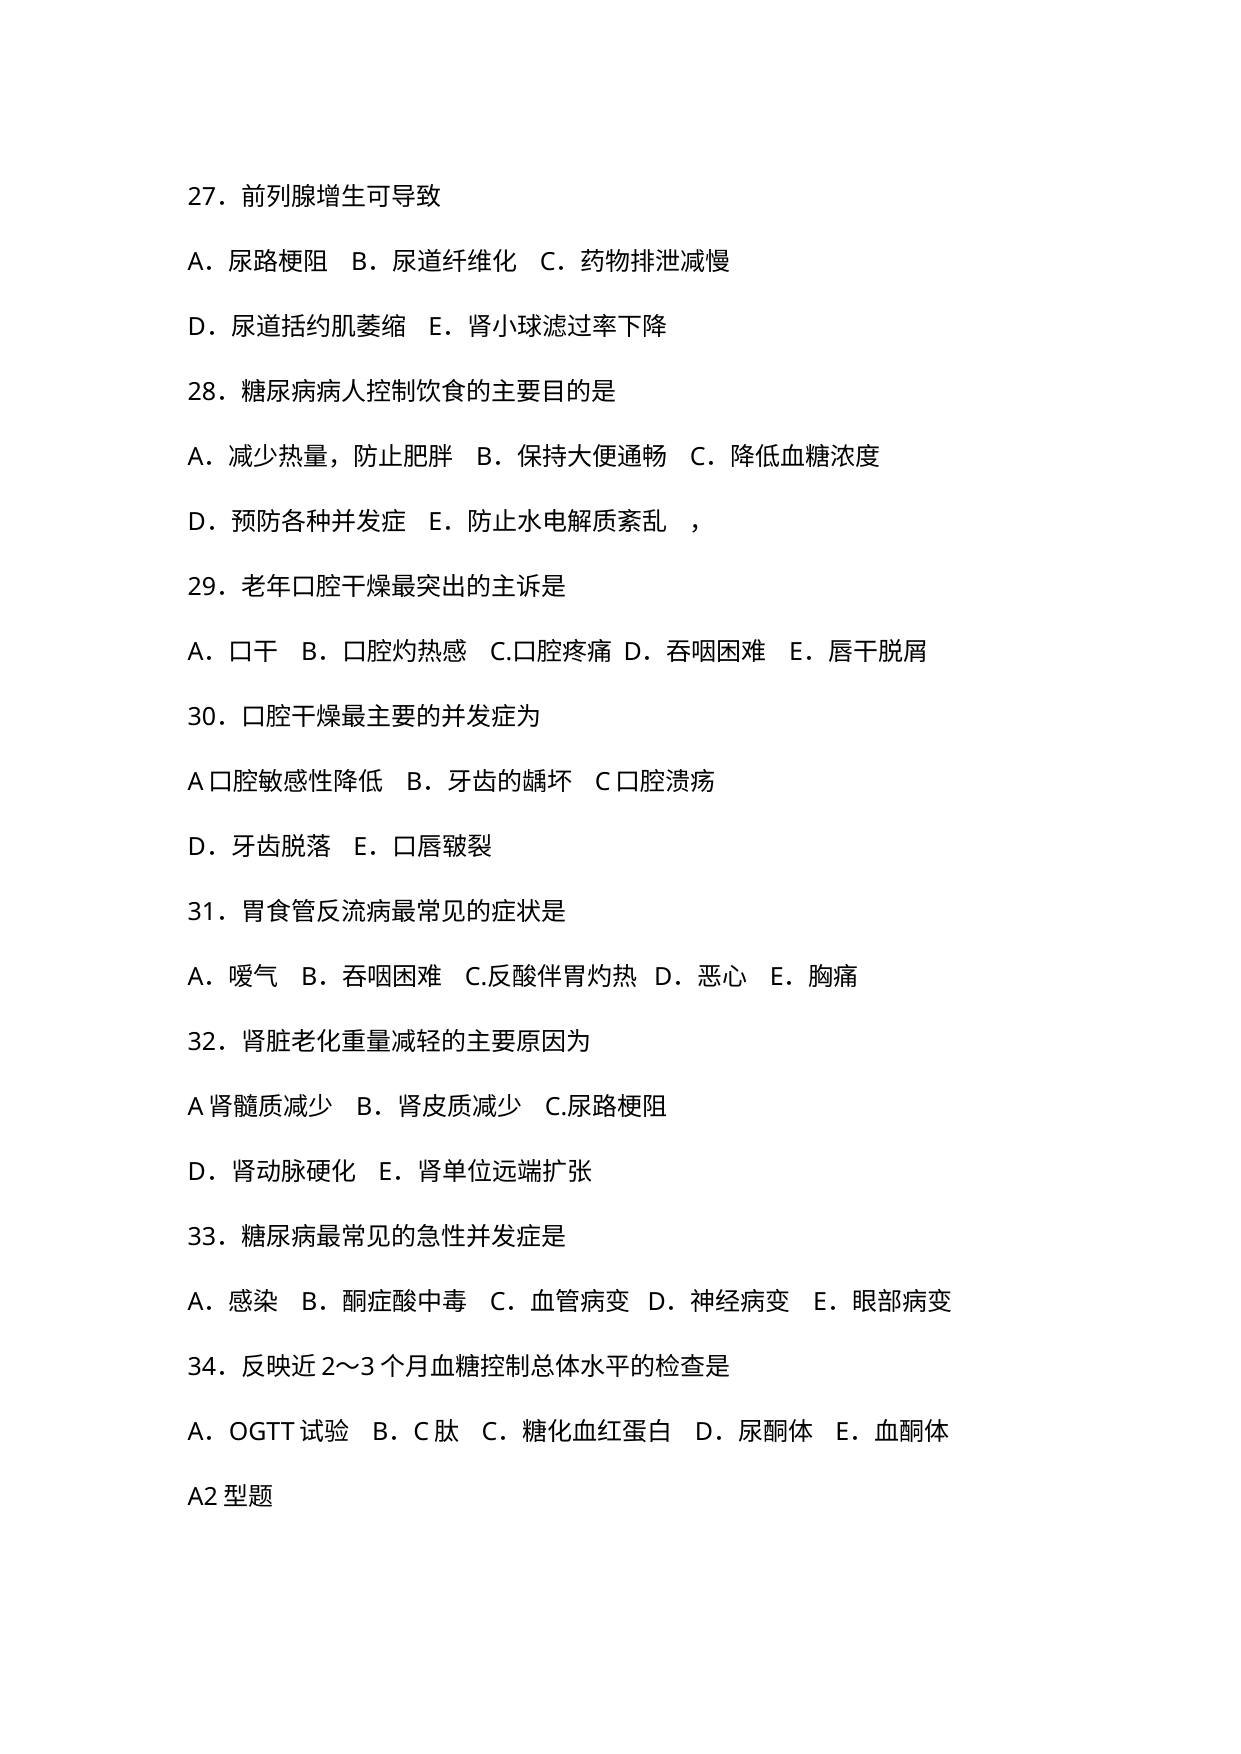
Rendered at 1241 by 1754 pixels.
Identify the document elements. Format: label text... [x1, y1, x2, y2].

text 34．反映近2～3个月血糖控制总体水平的检查是 [187, 1332, 1053, 1397]
text 33．糖尿病最常见的急性并发症是 [187, 1202, 1053, 1267]
text 28．糖尿病病人控制饮食的主要目的是 [187, 357, 1053, 422]
text 31．胃食管反流病最常见的症状是 [187, 877, 1053, 942]
text D．牙齿脱落 E．口唇皲裂 [187, 812, 1053, 877]
text A口腔敏感性降低 B．牙齿的龋坏 C口腔溃疡 [187, 747, 1053, 812]
text 30．口腔干燥最主要的并发症为 [187, 682, 1053, 747]
text A2型题 [187, 1462, 1053, 1527]
text A．尿路梗阻 B．尿道纤维化 C．药物排泄减慢 [187, 227, 1053, 292]
text 29．老年口腔干燥最突出的主诉是 [187, 552, 1053, 617]
text A．嗳气 B．吞咽困难 C.反酸伴胃灼热 D．恶心 E．胸痛 [187, 942, 1053, 1007]
text A．口干 B．口腔灼热感 C.口腔疼痛 D．吞咽困难 E．唇干脱屑 [187, 617, 1053, 682]
text D．尿道括约肌萎缩 E．肾小球滤过率下降 [187, 292, 1053, 357]
text A肾髓质减少 B．肾皮质减少 C.尿路梗阻 [187, 1072, 1053, 1137]
text A．减少热量，防止肥胖 B．保持大便通畅 C．降低血糖浓度 [187, 422, 1053, 487]
text 27．前列腺增生可导致 [187, 162, 1053, 227]
text A．感染 B．酮症酸中毒 C．血管病变 D．神经病变 E．眼部病变 [187, 1267, 1053, 1332]
text D．预防各种并发症 E．防止水电解质紊乱 ， [187, 487, 1053, 552]
text 32．肾脏老化重量减轻的主要原因为 [187, 1007, 1053, 1072]
text D．肾动脉硬化 E．肾单位远端扩张 [187, 1137, 1053, 1202]
text A．OGTT试验 B．C肽 C．糖化血红蛋白 D．尿酮体 E．血酮体 [187, 1397, 1053, 1462]
